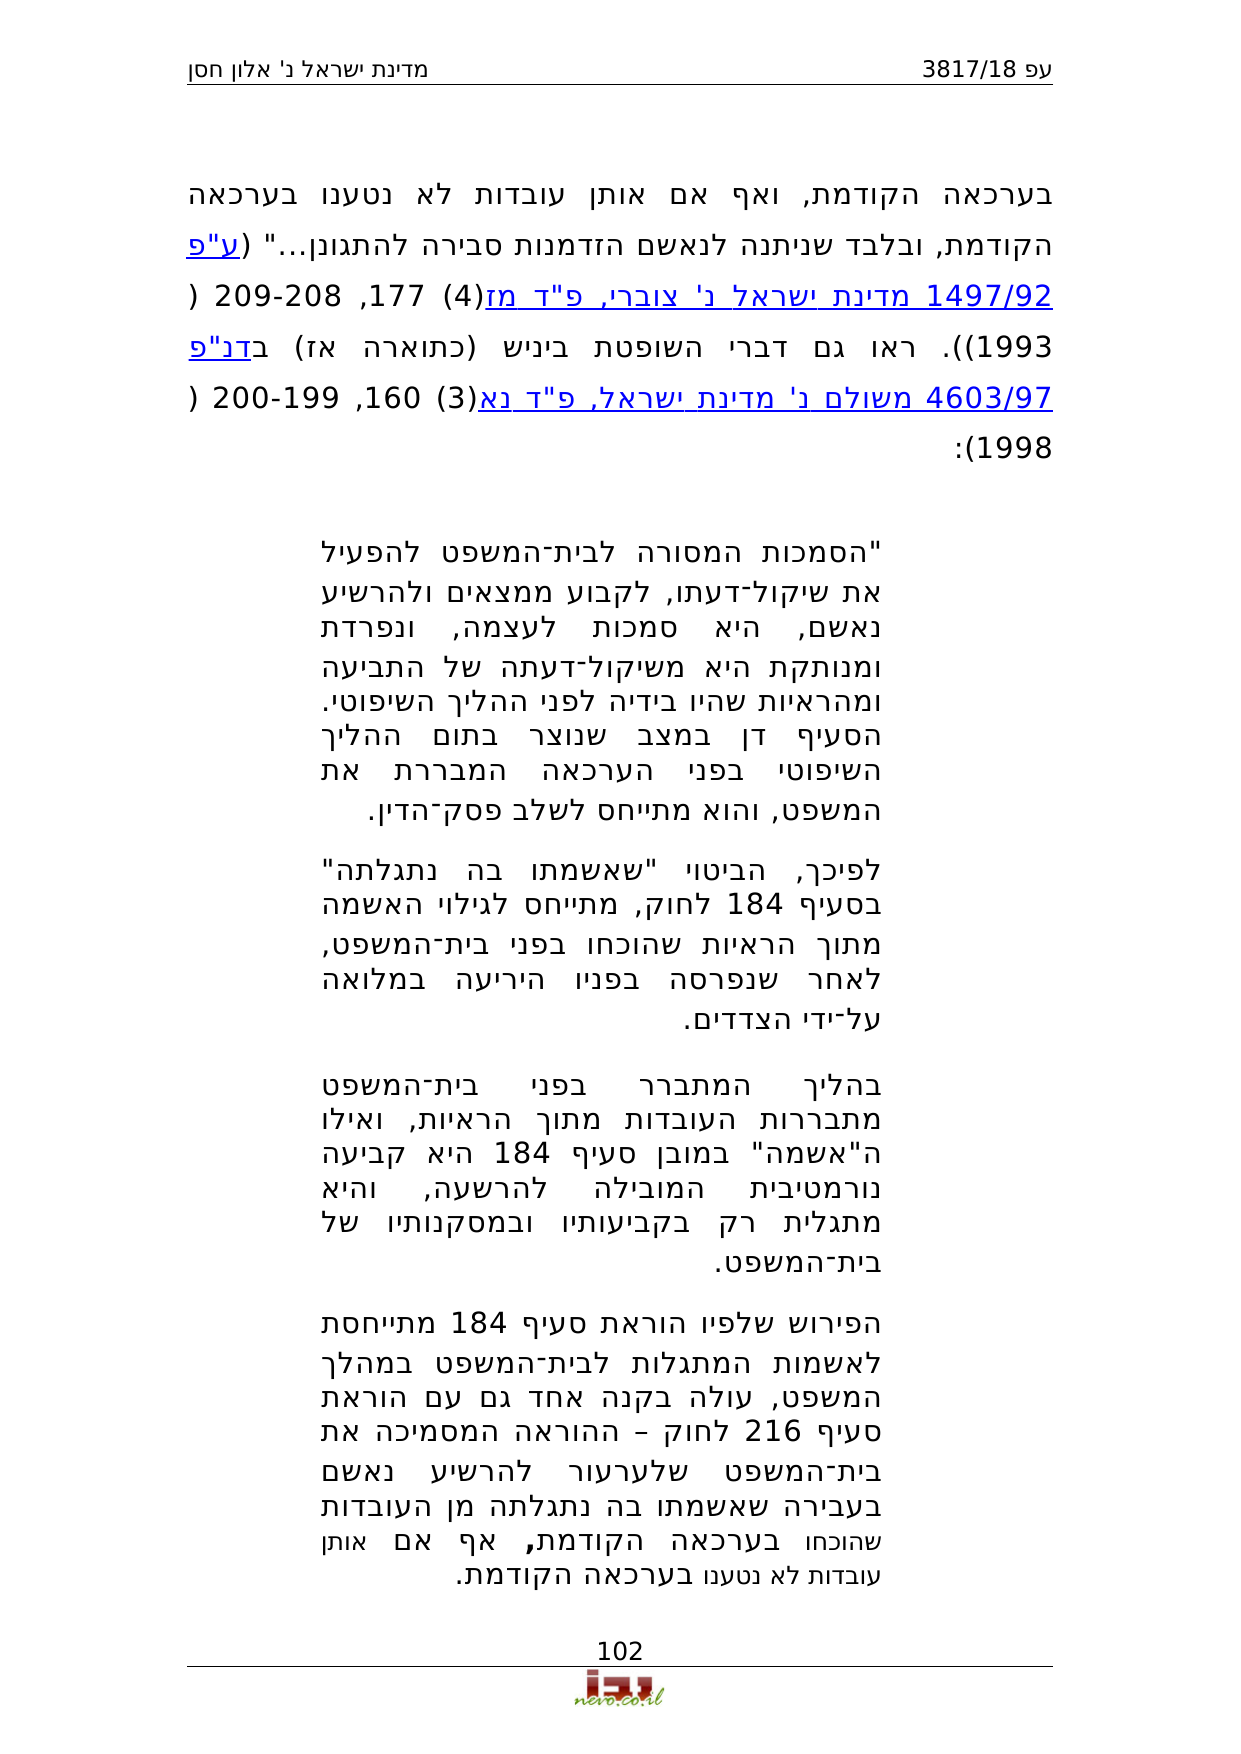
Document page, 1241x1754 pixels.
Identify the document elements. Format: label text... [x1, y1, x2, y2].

picture [574, 1669, 666, 1707]
text לפיכך, הביטוי "שאשמתו בה נתגלתה" בסעיף 184 לחוק, מתייחס לגילוי האשמה מתוך הראיות שהוכחו בפני בית-המשפט, לאחר שנפרסה בפניו היריעה במלואה על-ידי הצדדים. [321, 853, 882, 1036]
text בהליך המתברר בפני בית-המשפט מתבררות העובדות מתוך הראיות, ואילו ה"אשמה" במובן סעיף 184 היא קביעה נורמטיבית המובילה להרשעה, והיא מתגלית רק בקביעותיו ובמסקנותיו של בית-המשפט. [321, 1062, 882, 1279]
text "הסמכות המסורה לבית-המשפט להפעיל את שיקול-דעתו, לקבוע ממצאים ולהרשיע נאשם, היא סמכות לעצמה, ונפרדת ומנותקת היא משיקול-דעתה של התביעה ומהראיות שהיו בידיה לפני ההליך השיפוטי. הסעיף דן במצב שנוצר בתום ההליך השיפוטי בפני הערכאה המבררת את המשפט, והוא מתייחס לשלב פסק-הדין. [321, 530, 882, 827]
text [187, 177, 1053, 466]
text הפירוש שלפיו הוראת סעיף 184 מתייחסת לאשמות המתגלות לבית-המשפט במהלך המשפט, עולה בקנה אחד גם עם הוראת סעיף 216 לחוק – ההוראה המסמיכה את בית-המשפט שלערעור להרשיע נאשם בעבירה שאשמתו בה נתגלתה מן העובדות שהוכחו בערכאה הקודמת, אף אם אותן עובדות לא נטענו בערכאה הקודמת. [321, 1306, 882, 1591]
